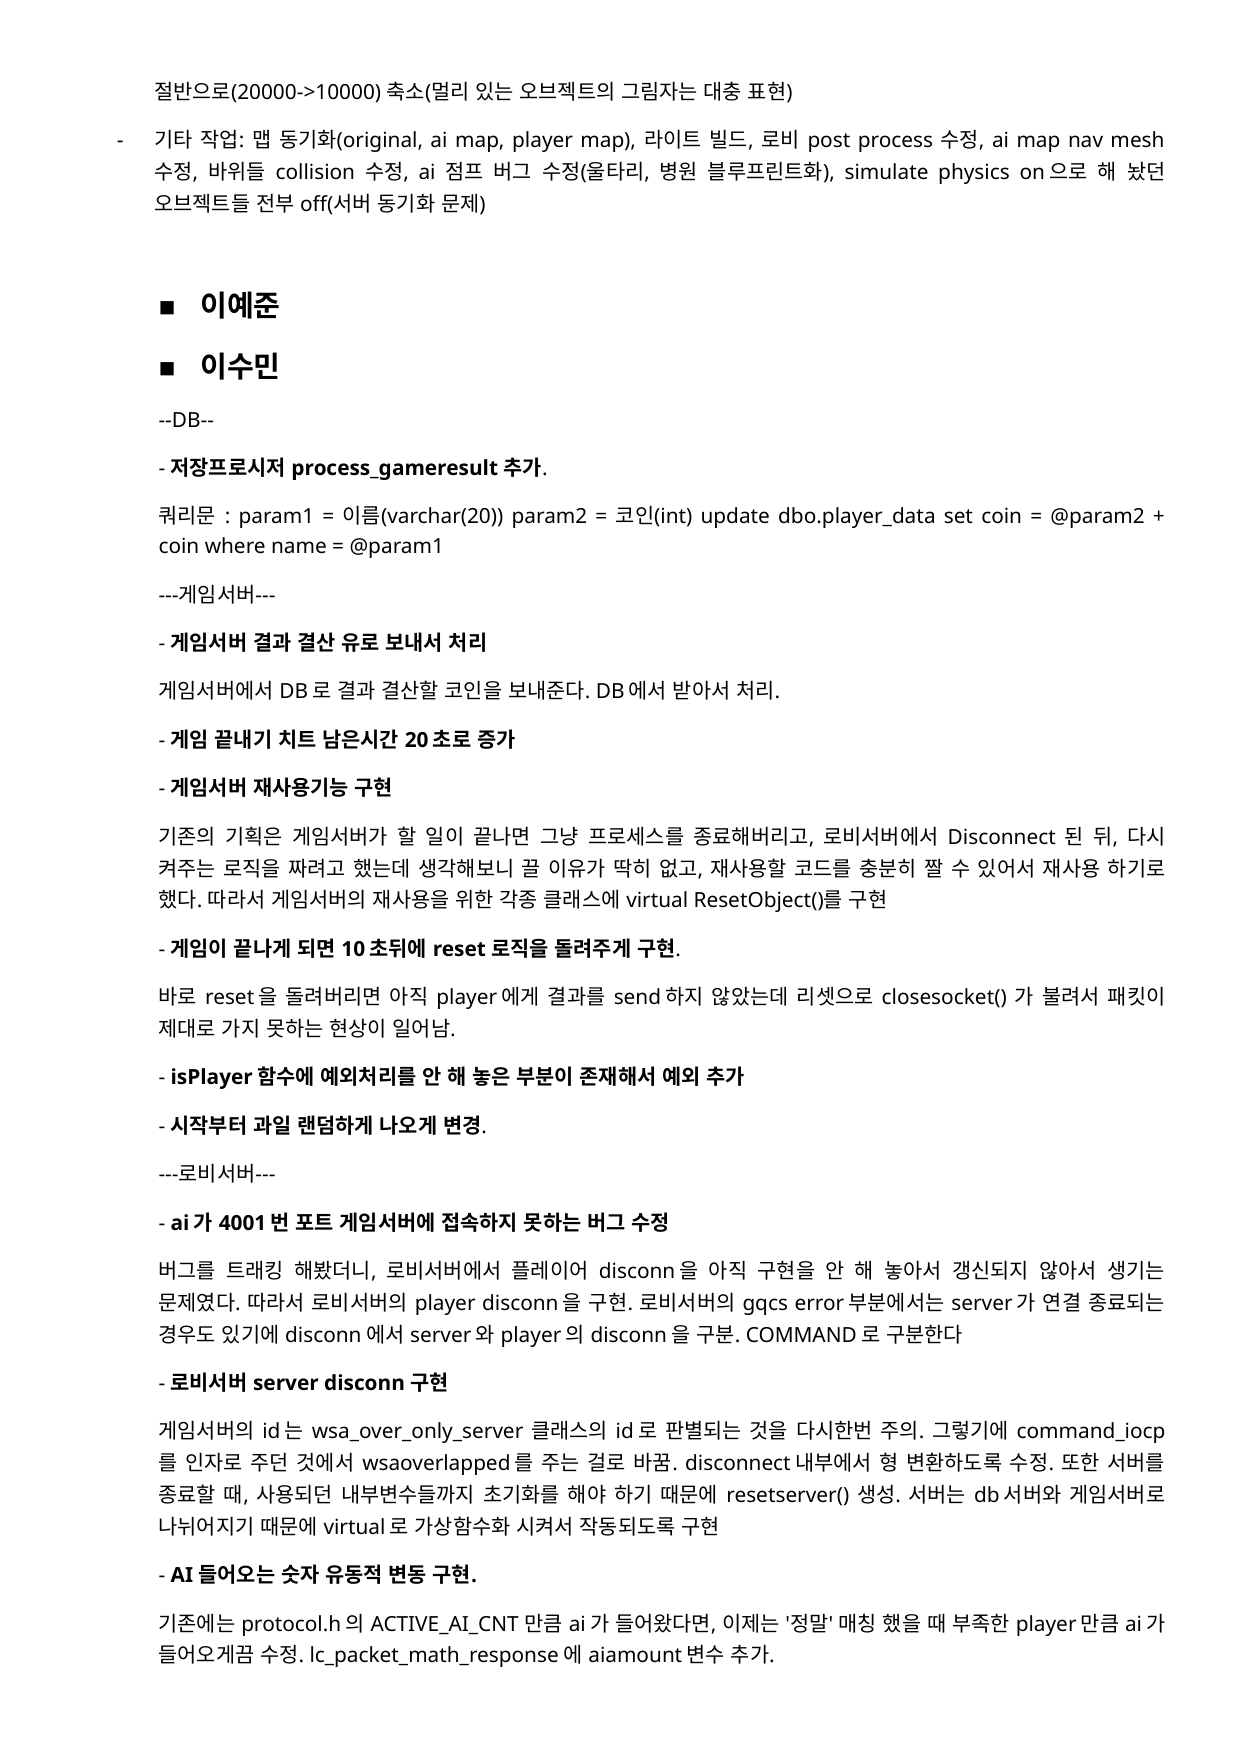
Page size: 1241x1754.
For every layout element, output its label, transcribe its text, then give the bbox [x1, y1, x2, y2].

list - 게임이 끝나게 되면 10초뒤에 reset 로직을 돌려주게 구현. [158, 932, 1165, 962]
list 바로 reset을 돌려버리면 아직 player에게 결과를 send하지 않았는데 리셋으로 closesocket() 가 불려서 패킷이 제대로 가지 못하는 현상이 일어남. [158, 980, 1165, 1042]
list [117, 75, 1165, 105]
list - 게임 끝내기 치트 남은시간 20초로 증가 [158, 723, 1165, 753]
list ---로비서버--- [158, 1157, 1165, 1188]
list ---게임서버--- [158, 578, 1165, 608]
list - 시작부터 과일 랜덤하게 나오게 변경. [158, 1109, 1165, 1139]
list 이수민 [158, 344, 1165, 386]
list 버그를 트래킹 해봤더니, 로비서버에서 플레이어 disconn을 아직 구현을 안 해 놓아서 갱신되지 않아서 생기는 문제였다. 따라서 로비서버의 player disconn을 구현. 로비서버의 gqcs error부분에서는 server가 연결 종료되는 경우도 있기에 disconn에서 server와 player의 disconn을 구분. COMMAND로 구분한다 [158, 1254, 1165, 1348]
list - isPlayer함수에 예외처리를 안 해 놓은 부분이 존재해서 예외 추가 [158, 1061, 1165, 1091]
list - 저장프로시저 process_gameresult 추가. [158, 451, 1165, 482]
list 쿼리문 : param1 = 이름(varchar(20)) param2 = 코인(int) update dbo.player_data set coin = @param2 + coin where name = @param1 [158, 500, 1165, 560]
list 기존에는 protocol.h의 ACTIVE_AI_CNT 만큼 ai가 들어왔다면, 이제는 '정말' 매칭 했을 때 부족한 player만큼 ai가 들어오게끔 수정. lc_packet_math_response에 aiamount변수 추가. [158, 1607, 1165, 1669]
list 기타 작업: 맵 동기화(original, ai map, player map), 라이트 빌드, 로비 post process 수정, ai map nav mesh 수정, 바위들 collision 수정, ai 점프 버그 수정(울타리, 병원 블루프린트화), simulate physics on으로 해 놨던 오브젝트들 전부 off(서버 동기화 문제) [117, 123, 1165, 217]
list - AI 들어오는 숫자 유동적 변동 구현. [158, 1558, 1165, 1589]
list - 게임서버 결과 결산 유로 보내서 처리 [158, 626, 1165, 657]
list - 로비서버 server disconn 구현 [158, 1366, 1165, 1397]
list 기존의 기획은 게임서버가 할 일이 끝나면 그냥 프로세스를 종료해버리고, 로비서버에서 Disconnect 된 뒤, 다시 켜주는 로직을 짜려고 했는데 생각해보니 끌 이유가 딱히 없고, 재사용할 코드를 충분히 짤 수 있어서 재사용 하기로 했다. 따라서 게임서버의 재사용을 위한 각종 클래스에 virtual ResetObject()를 구현 [158, 820, 1165, 914]
list - ai가 4001번 포트 게임서버에 접속하지 못하는 버그 수정 [158, 1206, 1165, 1236]
list - 게임서버 재사용기능 구현 [158, 772, 1165, 802]
list 이예준 [158, 283, 1165, 325]
list 게임서버에서 DB로 결과 결산할 코인을 보내준다. DB에서 받아서 처리. [158, 675, 1165, 705]
list 게임서버의 id는 wsa_over_only_server 클래스의 id로 판별되는 것을 다시한번 주의. 그렇기에 command_iocp를 인자로 주던 것에서 wsaoverlapped를 주는 걸로 바꿈. disconnect내부에서 형 변환하도록 수정. 또한 서버를 종료할 때, 사용되던 내부변수들까지 초기화를 해야 하기 때문에 resetserver() 생성. 서버는 db서버와 게임서버로 나뉘어지기 때문에 virtual로 가상함수화 시켜서 작동되도록 구현 [158, 1415, 1165, 1540]
list --DB-- [158, 405, 1165, 433]
